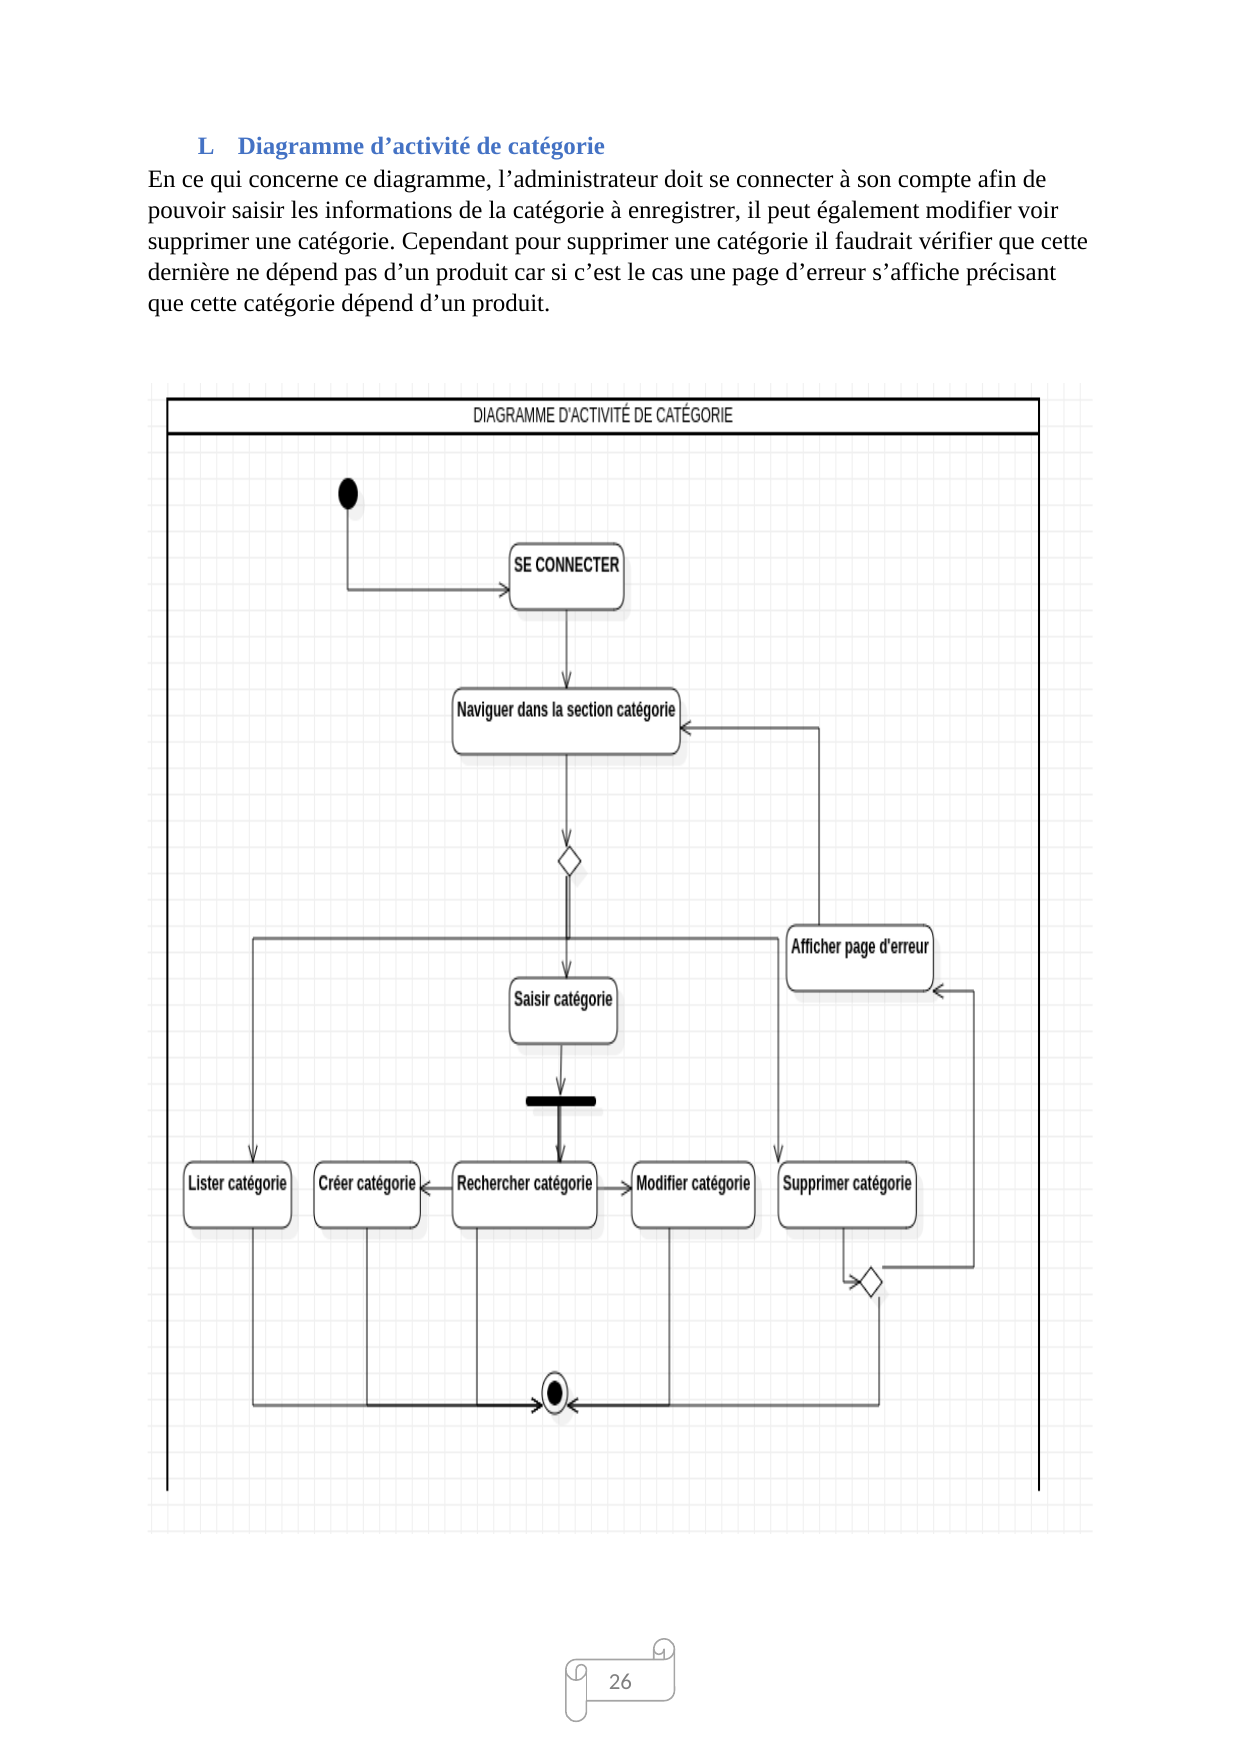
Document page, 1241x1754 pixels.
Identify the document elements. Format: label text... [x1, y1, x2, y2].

text En ce qui concerne ce diagramme, l’administrateur doit se connecter à son compte afin de pouvoir saisir les informations de la catégorie à enregistrer, il peut également modifier voir supprimer une catégorie. Cependant pour supprimer une catégorie il faudrait vérifier que cette dernière ne dépend pas d’un produit car si c’est le cas une page d’erreur s’affiche précisant que cette catégorie dépend d’un produit. [148, 164, 1093, 317]
subtitle Diagramme d’activité de catégorie [148, 131, 1093, 160]
picture [147, 383, 1093, 1534]
